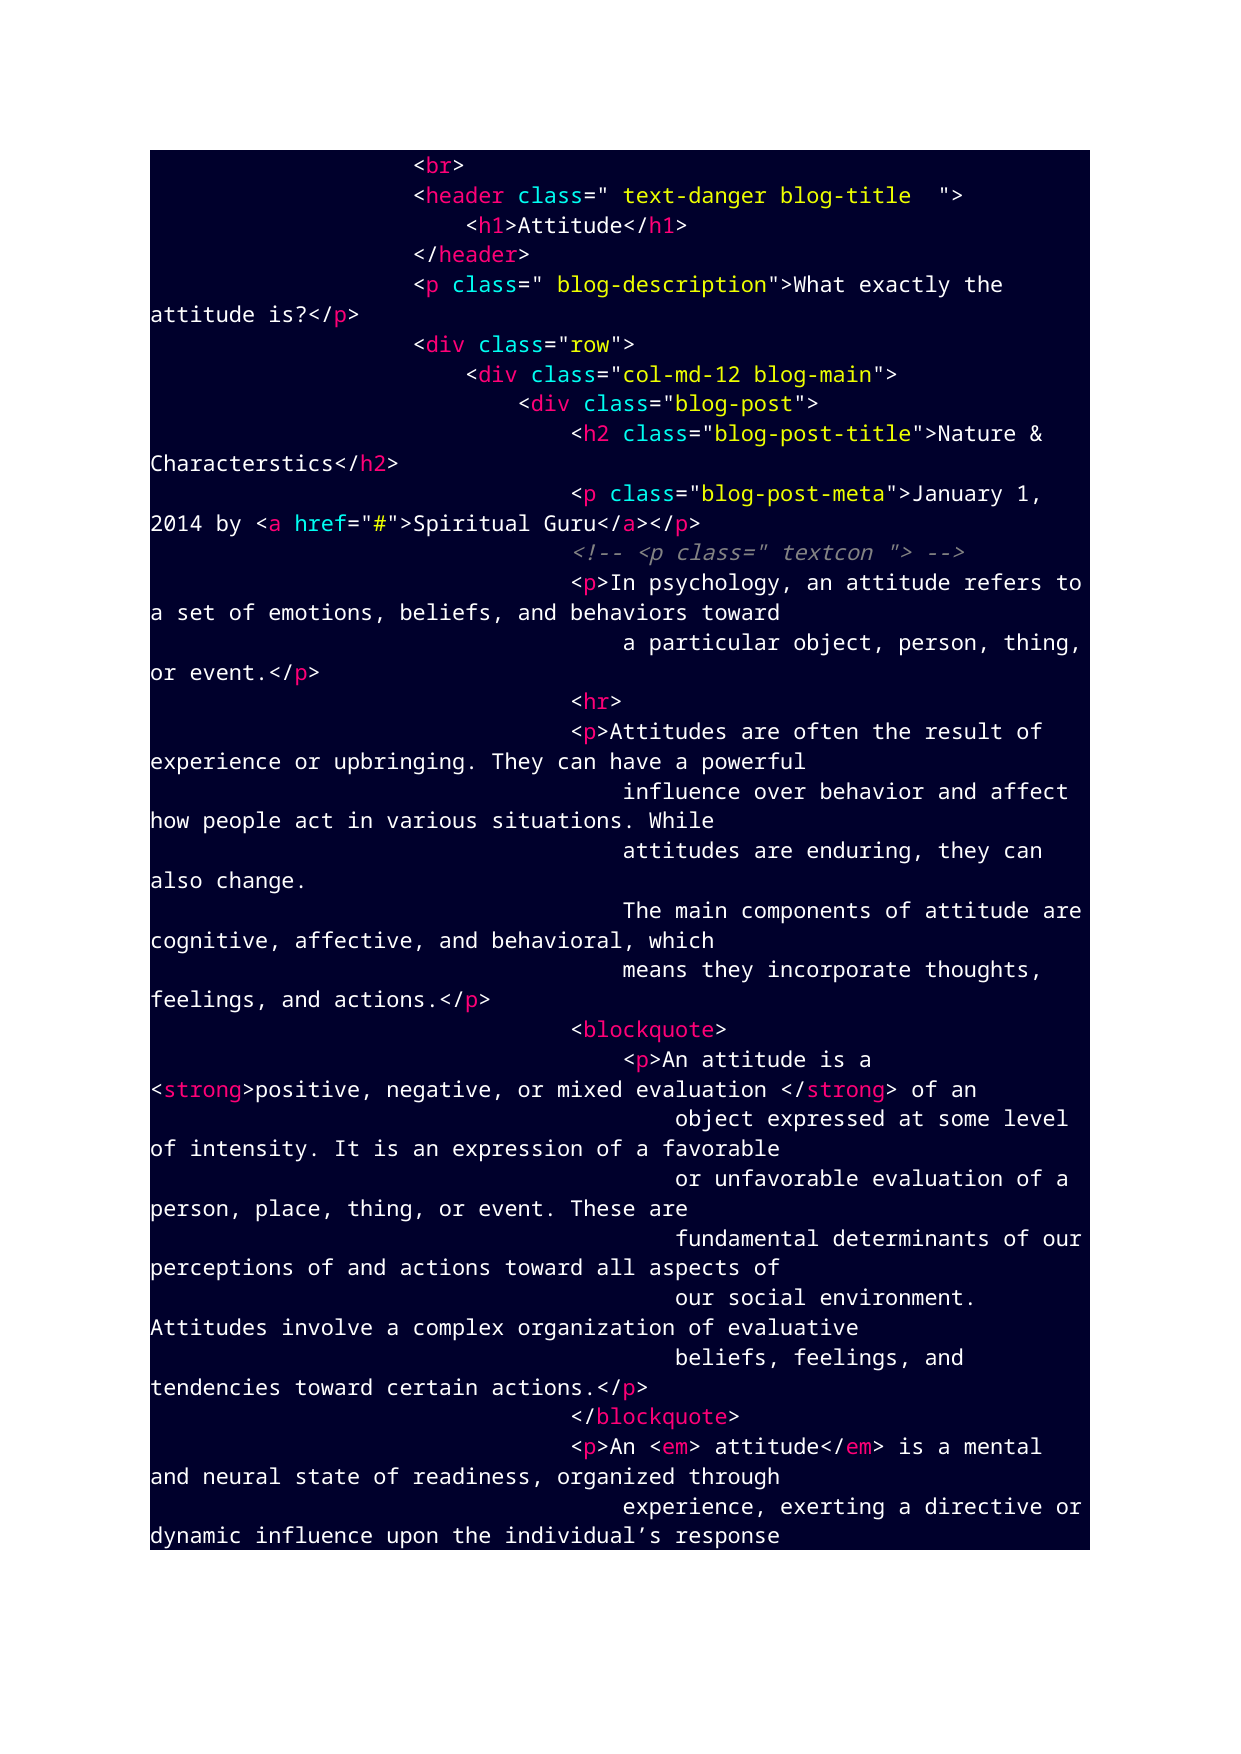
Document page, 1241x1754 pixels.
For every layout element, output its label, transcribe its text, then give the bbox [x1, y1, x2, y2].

text object expressed at some level of intensity. It is an expression of a favorable [150, 1103, 1090, 1163]
text fundamental determinants of our perceptions of and actions toward all aspects of [150, 1222, 1090, 1282]
text The main components of attitude are cognitive, affective, and behavioral, which [150, 895, 1090, 954]
text <!-- <p class=" textcon "> --> [150, 537, 1090, 567]
text a particular object, person, thing, or event.</p> [150, 627, 1090, 686]
text </blockquote> [150, 1401, 1090, 1431]
text our social environment. Attitudes involve a complex organization of evaluative [150, 1282, 1090, 1342]
text <h2 class="blog-post-title">Nature & Characterstics</h2> [150, 418, 1090, 478]
text experience, exerting a directive or dynamic influence upon the individual’s response [150, 1491, 1090, 1550]
text <p class="blog-post-meta">January 1, 2014 by <a href="#">Spiritual Guru</a></p> [150, 478, 1090, 537]
text attitudes are enduring, they can also change. [150, 835, 1090, 895]
text <br> [150, 150, 1090, 180]
text <p class=" blog-description">What exactly the attitude is?</p> [150, 269, 1090, 329]
text <div class="col-md-12 blog-main"> [150, 358, 1090, 388]
text means they incorporate thoughts, feelings, and actions.</p> [150, 954, 1090, 1014]
text influence over behavior and affect how people act in various situations. While [150, 776, 1090, 835]
text <p>An <em> attitude</em> is a mental and neural state of readiness, organized through [150, 1431, 1090, 1491]
text <div class="row"> [150, 329, 1090, 358]
text <div class="blog-post"> [150, 388, 1090, 418]
text <hr> [150, 686, 1090, 716]
text <p>An attitude is a <strong>positive, negative, or mixed evaluation </strong> of an [150, 1044, 1090, 1103]
text <blockquote> [150, 1014, 1090, 1044]
text beliefs, feelings, and tendencies toward certain actions.</p> [150, 1342, 1090, 1401]
text <p>In psychology, an attitude refers to a set of emotions, beliefs, and behaviors toward [150, 567, 1090, 627]
text <header class=" text-danger blog-title "> [150, 180, 1090, 209]
text <p>Attitudes are often the result of experience or upbringing. They can have a powerful [150, 716, 1090, 776]
text </header> [150, 239, 1090, 269]
text <h1>Attitude</h1> [150, 209, 1090, 239]
text or unfavorable evaluation of a person, place, thing, or event. These are [150, 1163, 1090, 1222]
